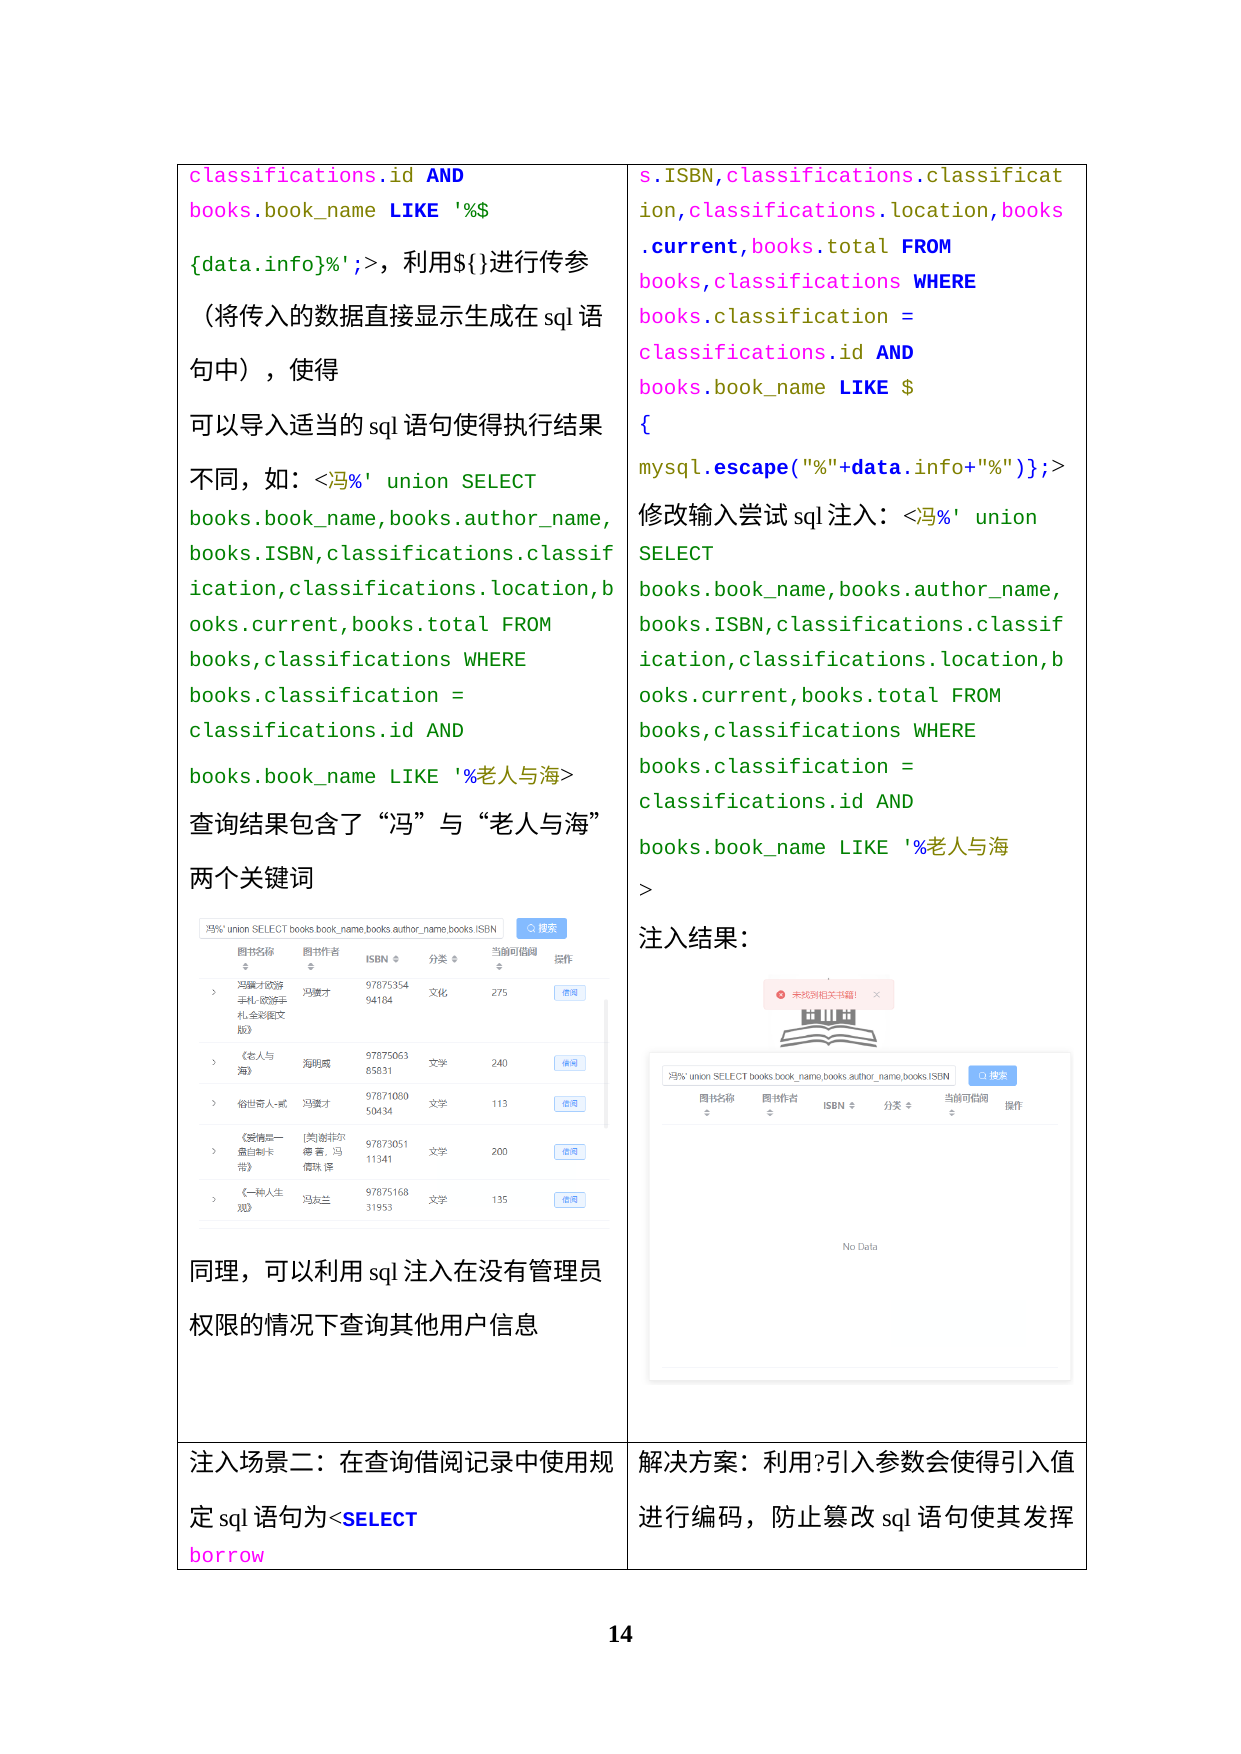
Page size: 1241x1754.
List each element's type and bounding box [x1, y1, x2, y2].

picture [638, 973, 1074, 1385]
table_cell [178, 165, 627, 1442]
table_cell [178, 1443, 627, 1569]
table_cell [628, 1443, 1086, 1569]
picture [188, 913, 615, 1237]
table_cell [628, 165, 1086, 1442]
